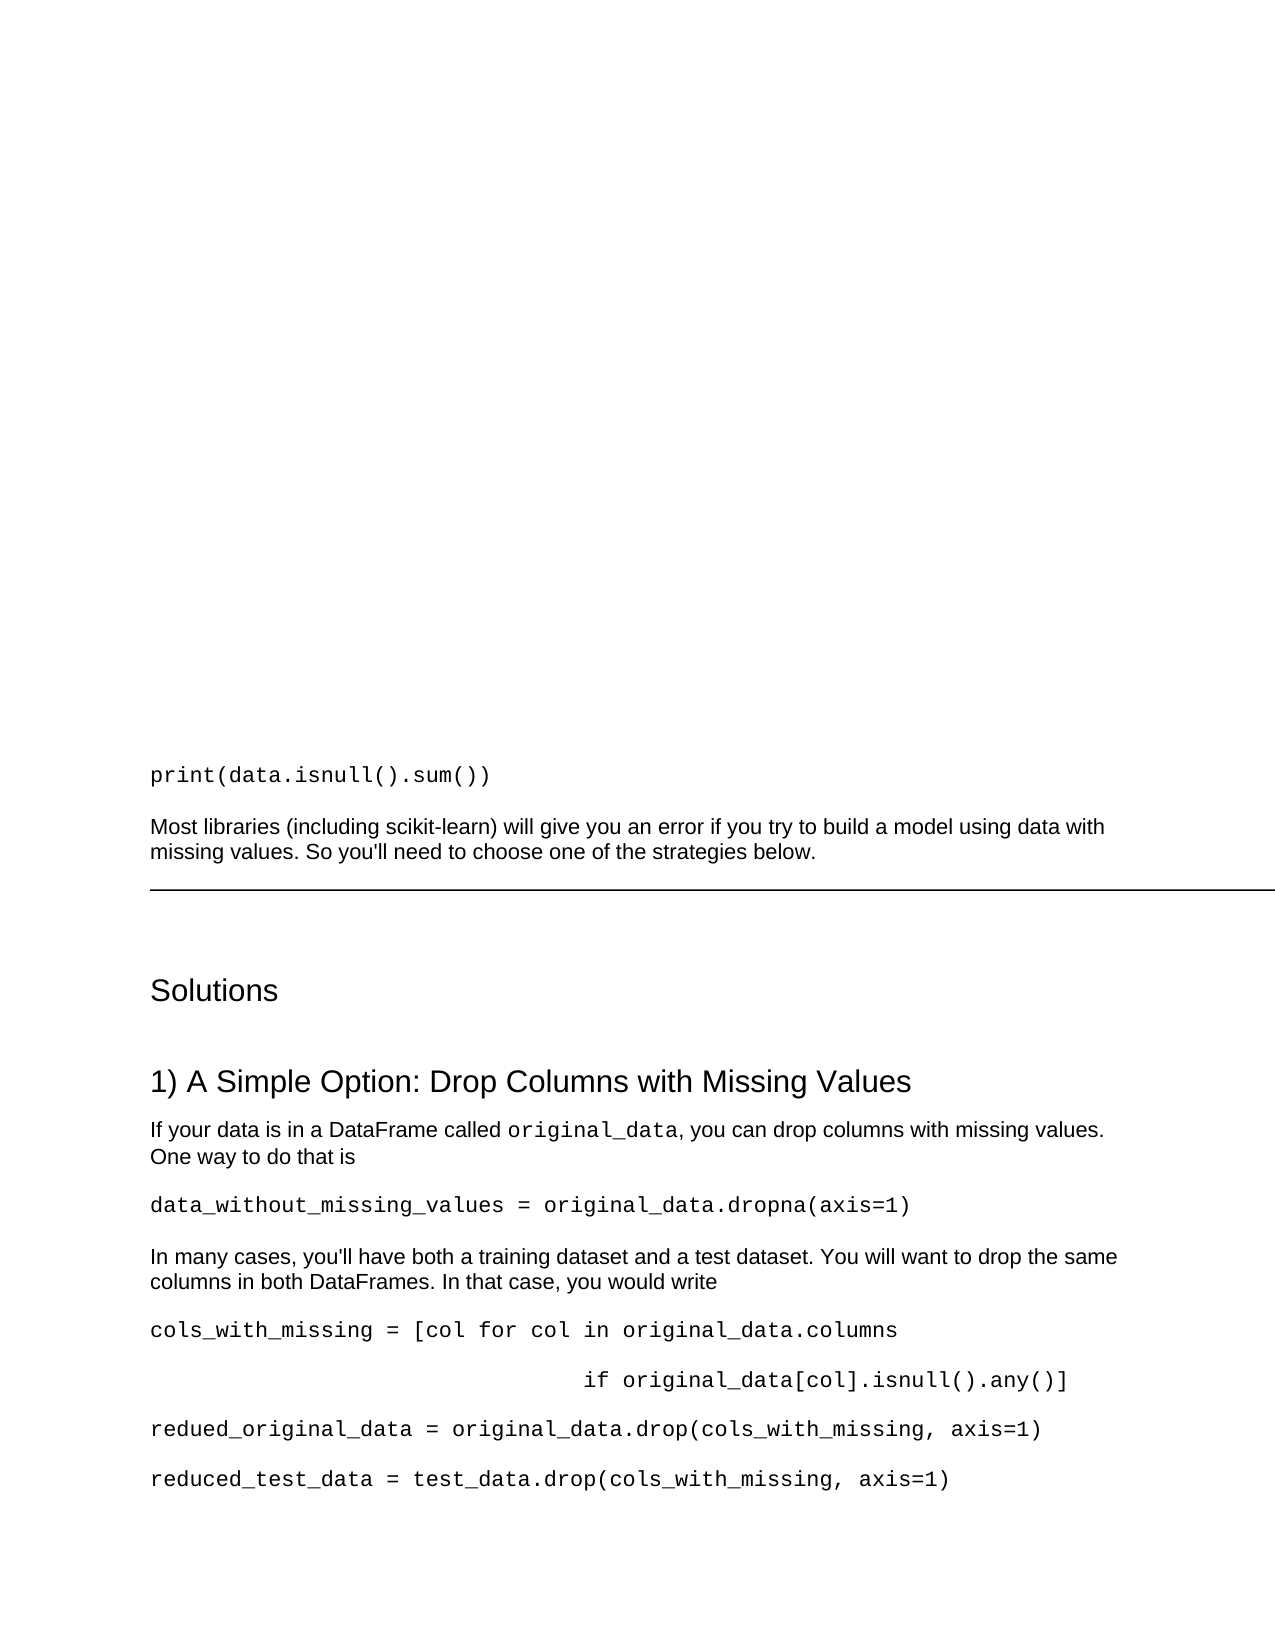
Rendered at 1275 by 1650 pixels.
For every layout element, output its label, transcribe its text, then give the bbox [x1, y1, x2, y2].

text Most libraries (including scikit-learn) will give you an error if you try to build a model using data with missing values. So you'll need to choose one of the strategies below. [150, 814, 1125, 864]
text if original_data[col].isnull().any()] [150, 1369, 1125, 1394]
subtitle Solutions [150, 972, 1125, 1007]
text data_without_missing_values = original_data.dropna(axis=1) [150, 1194, 1125, 1219]
text If your data is in a DataFrame called original_data, you can drop columns with missing values. One way to do that is [150, 1117, 1125, 1169]
subtitle 1) A Simple Option: Drop Columns with Missing Values [150, 1063, 1125, 1099]
text redued_original_data = original_data.drop(cols_with_missing, axis=1) [150, 1419, 1125, 1443]
text cols_with_missing = [col for col in original_data.columns [150, 1319, 1125, 1344]
text In many cases, you'll have both a training dataset and a test dataset. You will want to drop the same columns in both DataFrames. In that case, you would write [150, 1244, 1125, 1294]
text print(data.isnull().sum()) [150, 764, 1125, 789]
text reduced_test_data = test_data.drop(cols_with_missing, axis=1) [150, 1468, 1125, 1493]
